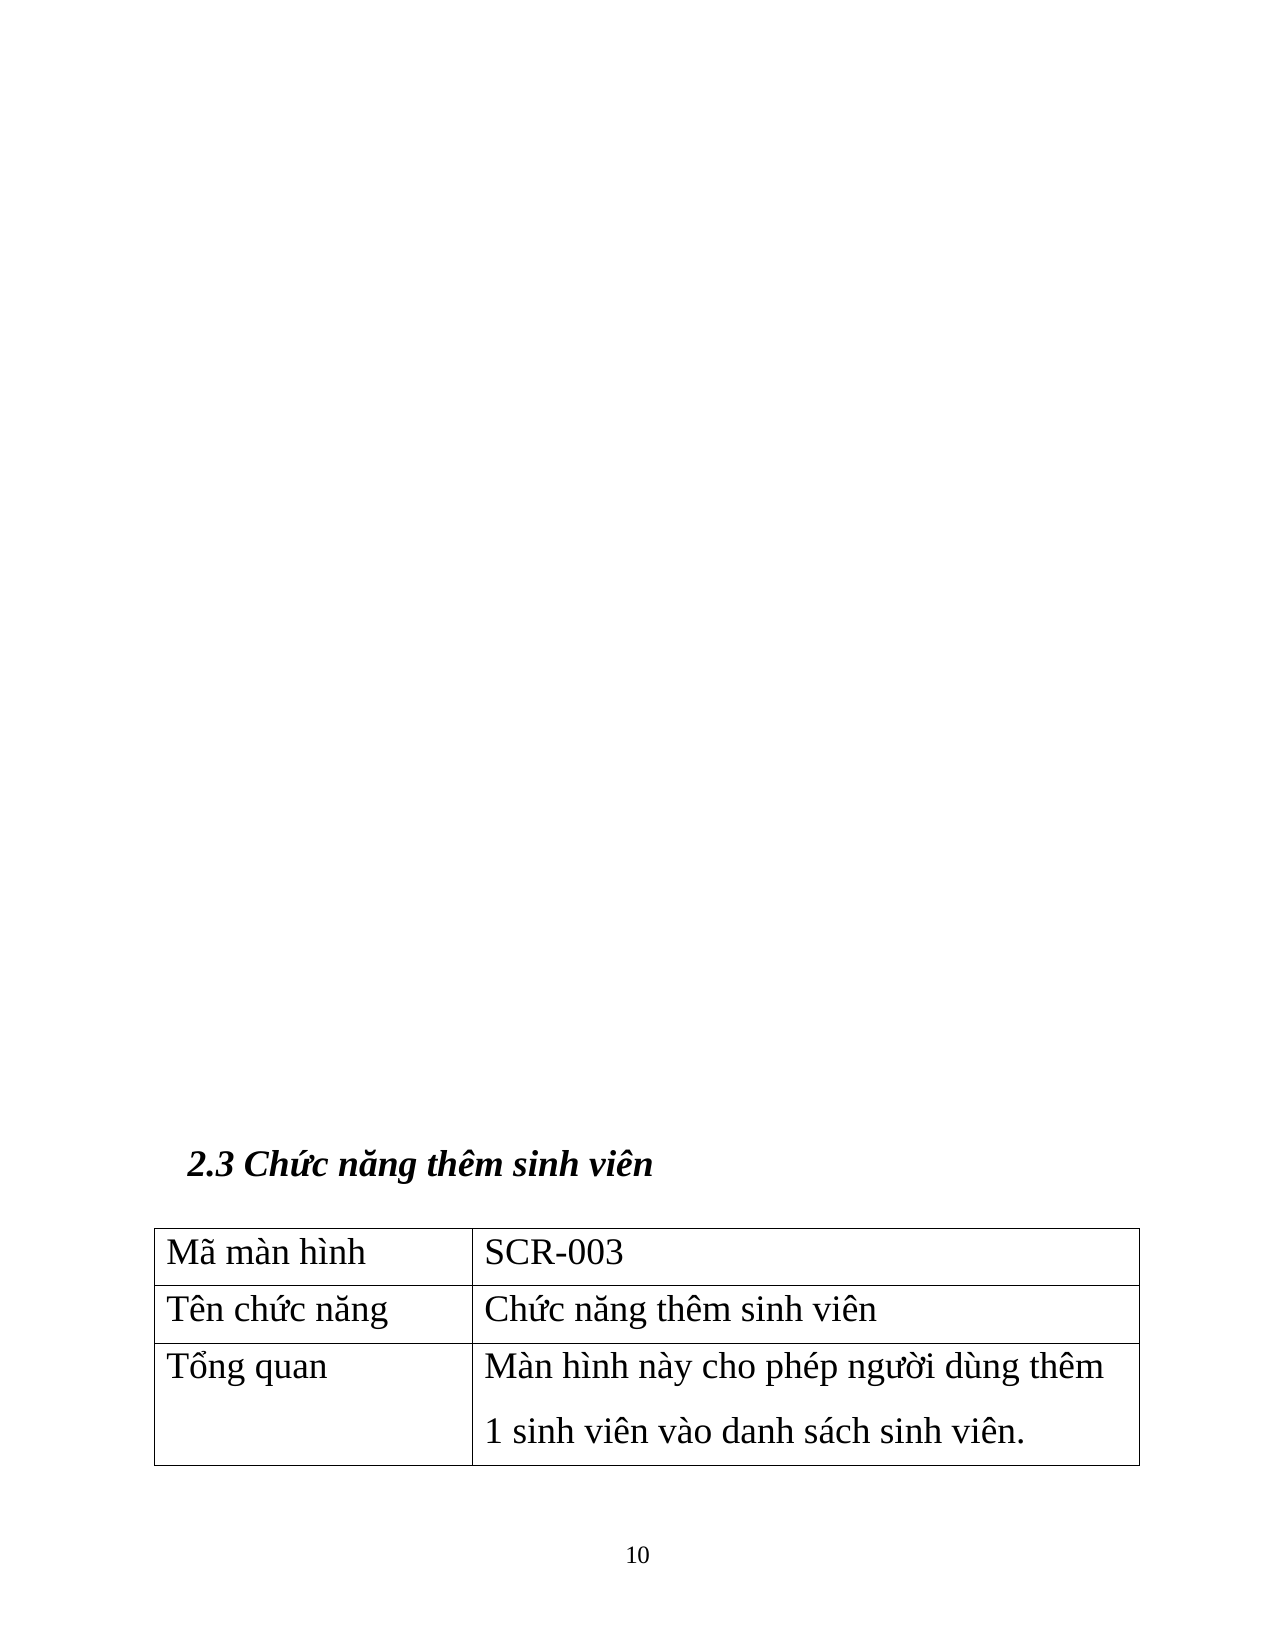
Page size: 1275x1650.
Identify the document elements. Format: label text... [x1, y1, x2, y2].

table_header SCR-003 [473, 1229, 1139, 1285]
table_cell Tổng quan [155, 1344, 472, 1465]
subtitle 2.3 Chức năng thêm sinh viên [187, 1142, 1139, 1185]
table_cell Tên chức năng [155, 1286, 472, 1343]
table_cell Chức năng thêm sinh viên [473, 1286, 1139, 1343]
table_header Mã màn hình [155, 1229, 472, 1285]
table_cell Màn hình này cho phép người dùng thêm 1 sinh viên vào danh sách sinh viên. [473, 1344, 1139, 1465]
